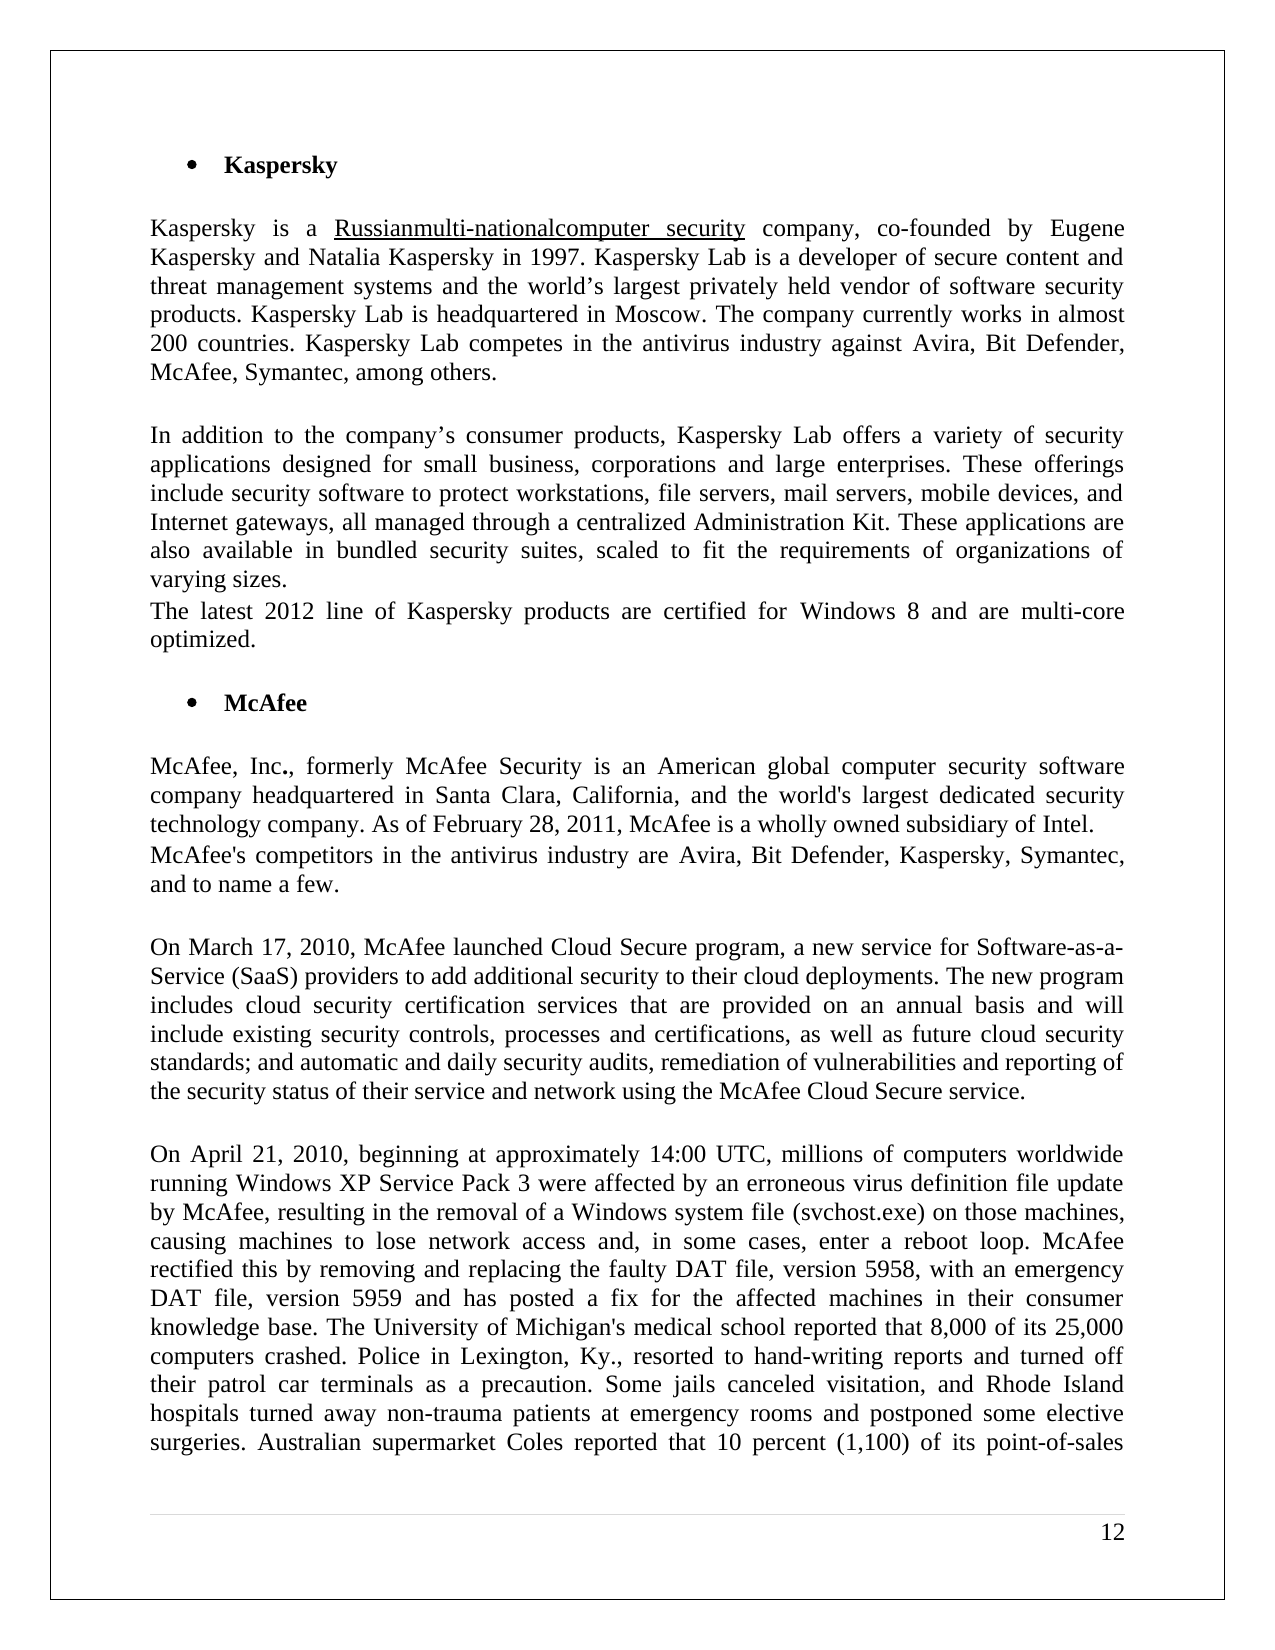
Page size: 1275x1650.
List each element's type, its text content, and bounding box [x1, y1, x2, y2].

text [150, 1139, 1125, 1456]
text On March 17, 2010, McAfee launched Cloud Secure program, a new service for Software-as-a-Service (SaaS) providers to add additional security to their cloud deployments. The new program includes cloud security certification services that are provided on an annual basis and will include existing security controls, processes and certifications, as well as future cloud security standards; and automatic and daily security audits, remediation of vulnerabilities and reporting of the security status of their service and network using the McAfee Cloud Secure service. [150, 932, 1125, 1105]
text The latest 2012 line of Kaspersky products are certified for Windows 8 and are multi-core optimized. [150, 596, 1125, 653]
text McAfee's competitors in the antivirus industry are Avira, Bit Defender, Kaspersky, Symantec, and to name a few. [150, 840, 1125, 898]
text McAfee, Inc., formerly McAfee Security is an American global computer security software company headquartered in Santa Clara, California, and the world's largest dedicated security technology company. As of February 28, 2011, McAfee is a wholly owned subsidiary of Intel. [150, 751, 1125, 837]
list McAfee [187, 688, 1125, 717]
text Kaspersky is a Russianmulti-nationalcomputer security company, co-founded by Eugene Kaspersky and Natalia Kaspersky in 1997. Kaspersky Lab is a developer of secure content and threat management systems and the world’s largest privately held vendor of software security products. Kaspersky Lab is headquartered in Moscow. The company currently works in almost 200 countries. Kaspersky Lab competes in the antivirus industry against Avira, Bit Defender, McAfee, Symantec, among others. [150, 213, 1125, 386]
text In addition to the company’s consumer products, Kaspersky Lab offers a variety of security applications designed for small business, corporations and large enterprises. These offerings include security software to protect workstations, file servers, mail servers, mobile devices, and Internet gateways, all managed through a centralized Administration Kit. These applications are also available in bundled security suites, scaled to fit the requirements of organizations of varying sizes. [150, 420, 1125, 593]
list Kaspersky [187, 150, 1125, 179]
